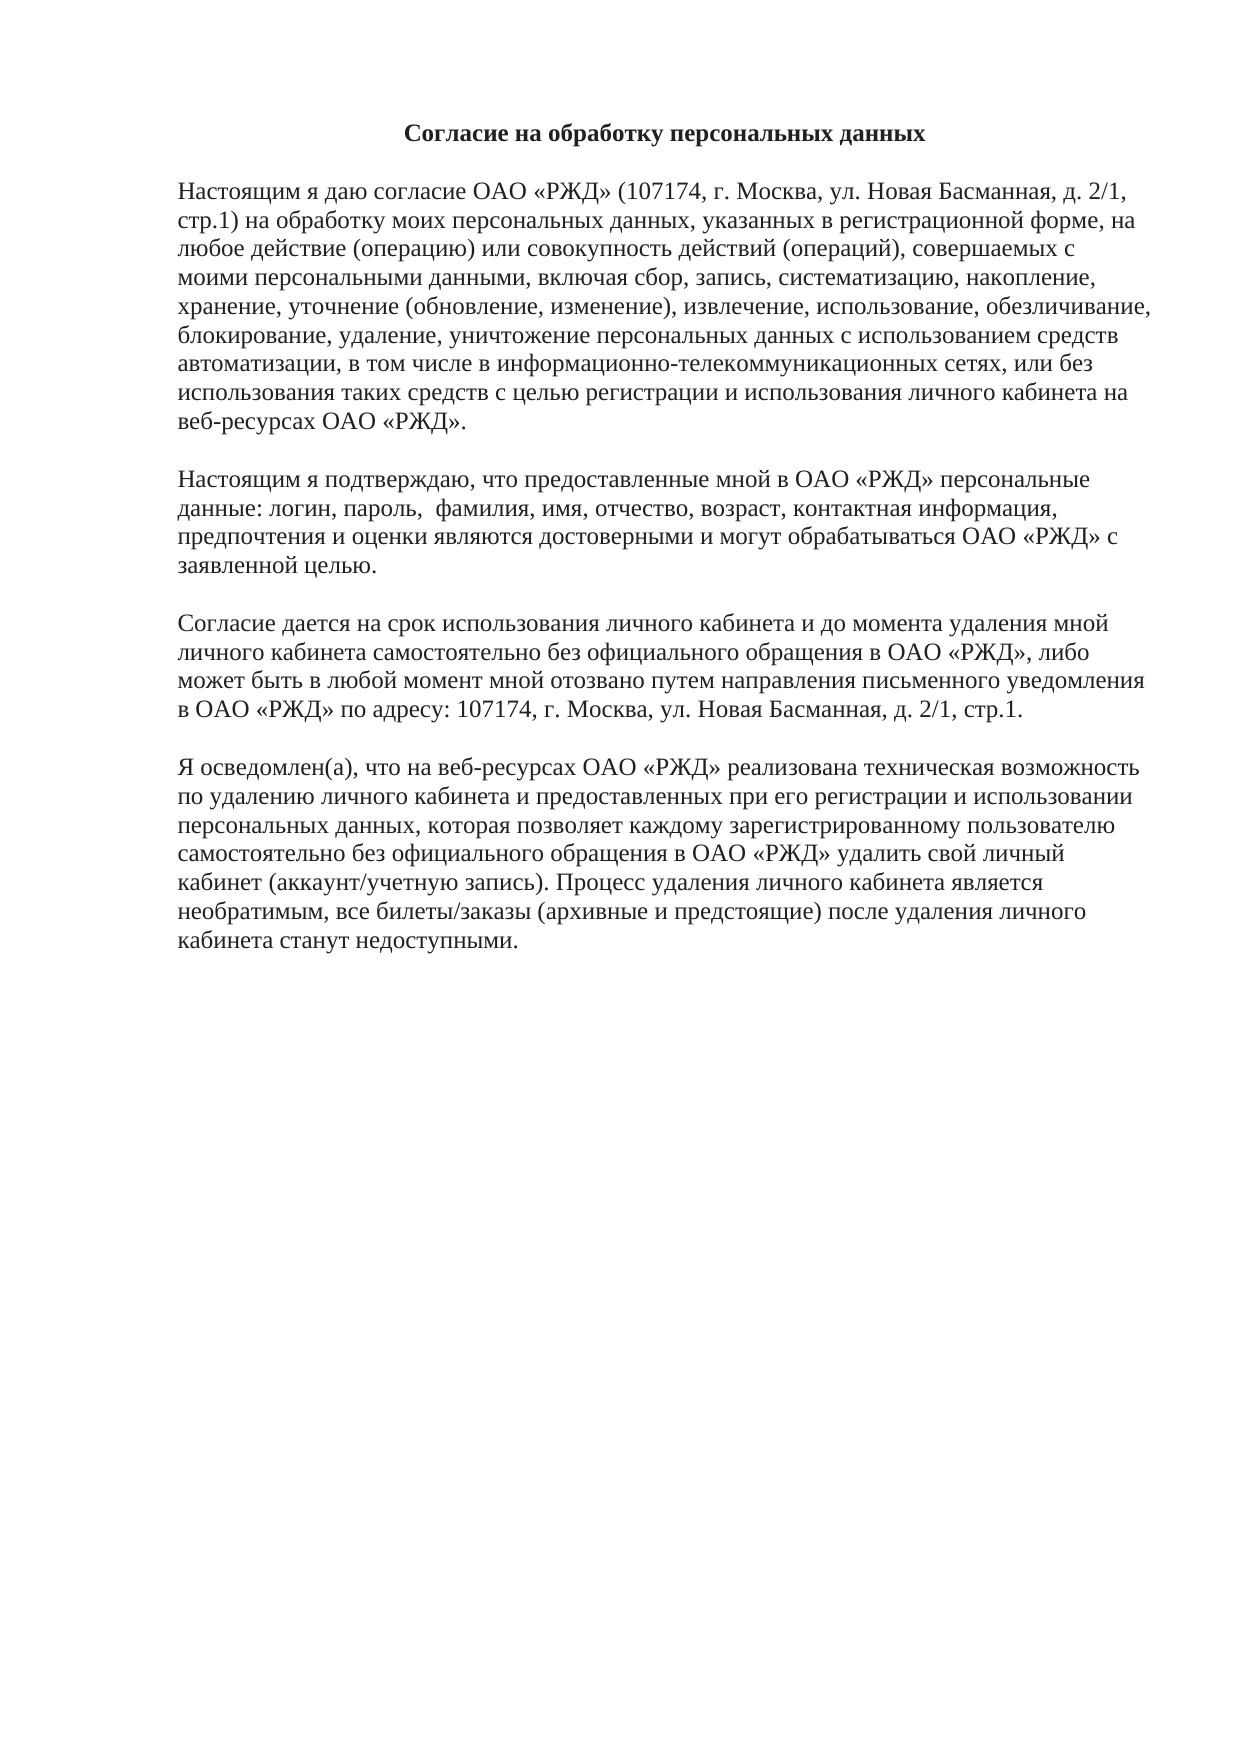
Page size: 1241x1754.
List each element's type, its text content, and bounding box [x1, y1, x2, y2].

text Я осведомлен(а), что на веб-ресурсах ОАО «РЖД» реализована техническая возможность по удалению личного кабинета и предоставленных при его регистрации и использовании персональных данных, которая позволяет каждому зарегистрированному пользователю самостоятельно без официального обращения в ОАО «РЖД» удалить свой личный кабинет (аккаунт/учетную запись). Процесс удаления личного кабинета является необратимым, все билеты/заказы (архивные и предстоящие) после удаления личного кабинета станут недоступными. [177, 752, 1152, 953]
text Согласие на обработку персональных данных [177, 118, 1152, 147]
text Согласие дается на срок использования личного кабинета и до момента удаления мной личного кабинета самостоятельно без официального обращения в ОАО «РЖД», либо может быть в любой момент мной отозвано путем направления письменного уведомления в ОАО «РЖД» по адресу: 107174, г. Москва, ул. Новая Басманная, д. 2/1, стр.1. [177, 608, 1152, 723]
text Настоящим я подтверждаю, что предоставленные мной в ОАО «РЖД» персональные данные: логин, пароль, фамилия, имя, отчество, возраст, контактная информация, предпочтения и оценки являются достоверными и могут обрабатываться ОАО «РЖД» с заявленной целью. [177, 464, 1152, 579]
text Настоящим я даю согласие ОАО «РЖД» (107174, г. Москва, ул. Новая Басманная, д. 2/1, стр.1) на обработку моих персональных данных, указанных в регистрационной форме, на любое действие (операцию) или совокупность действий (операций), совершаемых с моими персональными данными, включая сбор, запись, систематизацию, накопление, хранение, уточнение (обновление, изменение), извлечение, использование, обезличивание, блокирование, удаление, уничтожение персональных данных с использованием средств автоматизации, в том числе в информационно-телекоммуникационных сетях, или без использования таких средств с целью регистрации и использования личного кабинета на веб-ресурсах ОАО «РЖД». [177, 176, 1152, 435]
